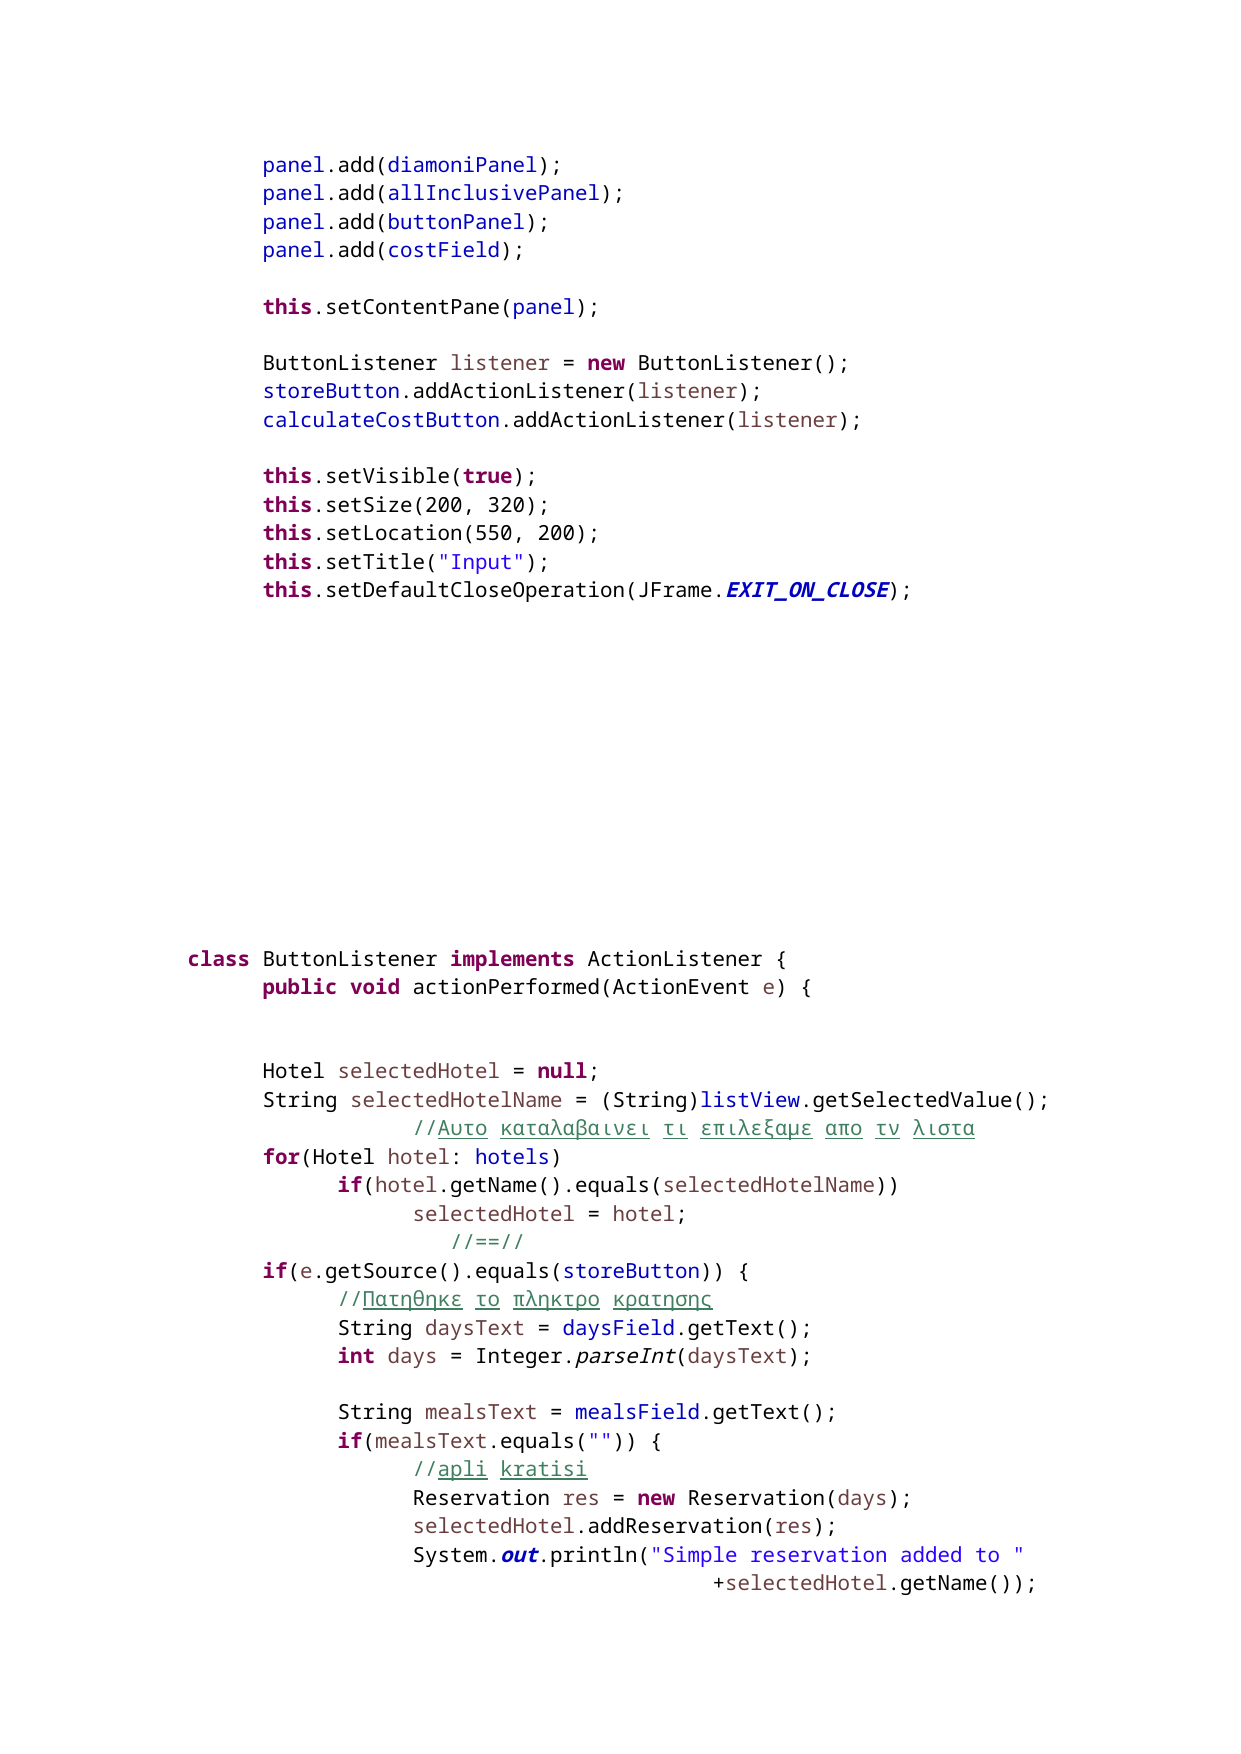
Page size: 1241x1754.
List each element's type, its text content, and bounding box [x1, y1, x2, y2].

text if(mealsText.equals("")) { [187, 1426, 1053, 1454]
text panel.add(costField); [187, 235, 1053, 264]
text ButtonListener listener = new ButtonListener(); [187, 348, 1053, 377]
text String daysText = daysField.getText(); [187, 1313, 1053, 1341]
text storeButton.addActionListener(listener); [187, 377, 1053, 405]
text this.setVisible(true); [187, 462, 1053, 490]
text class ButtonListener implements ActionListener { [187, 944, 1053, 972]
text Reservation res = new Reservation(days); [187, 1483, 1053, 1511]
text if(e.getSource().equals(storeButton)) { [187, 1256, 1053, 1284]
text panel.add(diamoniPanel); [187, 150, 1053, 178]
text panel.add(allInclusivePanel); [187, 178, 1053, 207]
text int days = Integer.parseInt(daysText); [187, 1341, 1053, 1369]
text this.setLocation(550, 200); [187, 518, 1053, 547]
text this.setSize(200, 320); [187, 490, 1053, 518]
text this.setDefaultCloseOperation(JFrame.EXIT_ON_CLOSE); [187, 575, 1053, 604]
text for(Hotel hotel: hotels) [187, 1142, 1053, 1170]
text //==// [187, 1227, 1053, 1256]
text System.out.println("Simple reservation added to " +selectedHotel.getName()); [187, 1540, 1053, 1597]
text if(hotel.getName().equals(selectedHotelName)) [187, 1170, 1053, 1199]
text this.setContentPane(panel); [187, 292, 1053, 320]
text selectedHotel = hotel; [187, 1199, 1053, 1227]
text calculateCostButton.addActionListener(listener); [187, 405, 1053, 433]
text panel.add(buttonPanel); [187, 207, 1053, 235]
text //Πατηθηκε το πληκτρο κρατησης [187, 1284, 1053, 1313]
text String mealsText = mealsField.getText(); [187, 1397, 1053, 1426]
text selectedHotel.addReservation(res); [187, 1511, 1053, 1540]
text this.setTitle("Input"); [187, 547, 1053, 575]
text String selectedHotelName = (String)listView.getSelectedValue(); //Αυτο καταλαβαινει τι επιλεξαμε απο τν λιστα [187, 1085, 1053, 1142]
text Hotel selectedHotel = null; [187, 1057, 1053, 1085]
text public void actionPerformed(ActionEvent e) { [187, 972, 1053, 1001]
text //apli kratisi [187, 1454, 1053, 1483]
